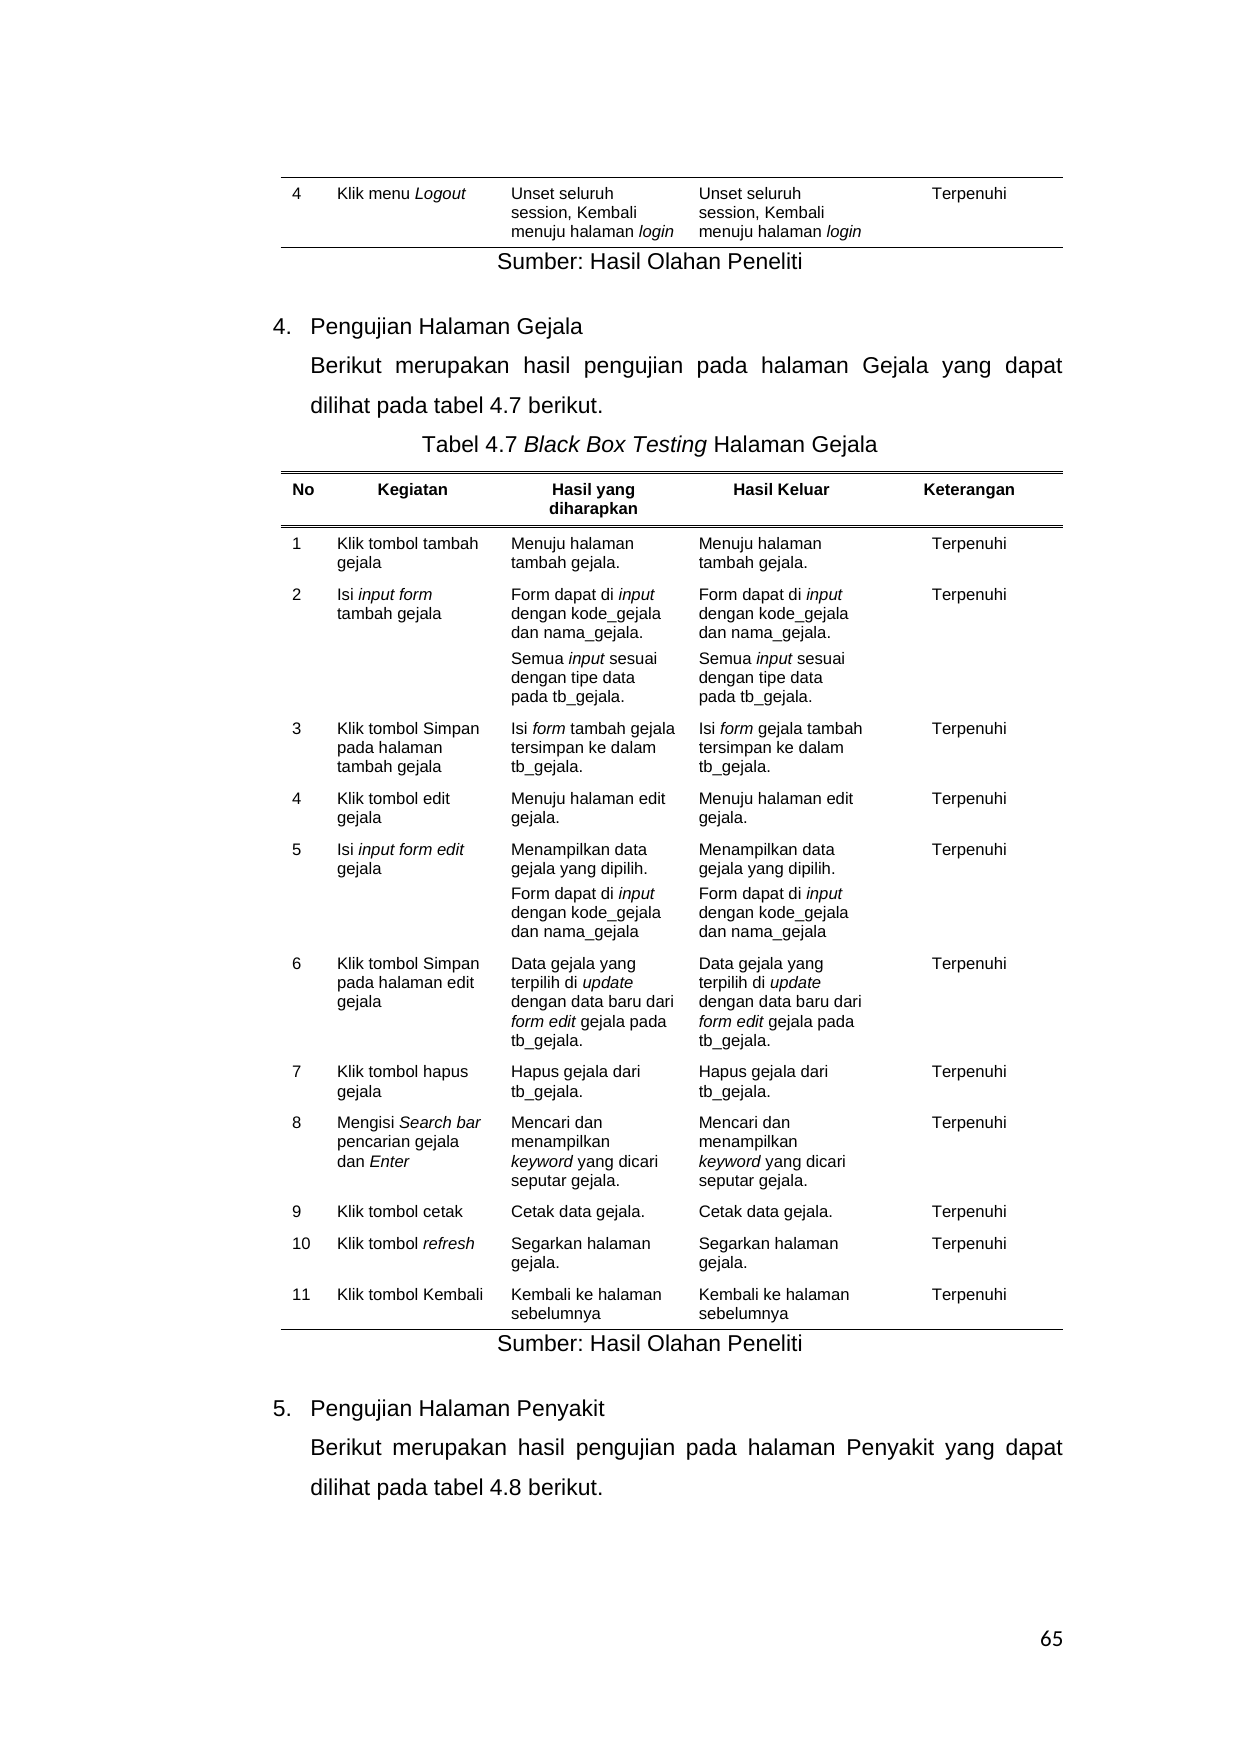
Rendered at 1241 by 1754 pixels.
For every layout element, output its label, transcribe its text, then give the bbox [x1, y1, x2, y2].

table_cell Menuju halaman tambah gejala. [500, 528, 687, 578]
text Sumber: Hasil Olahan Peneliti [236, 1330, 1063, 1357]
table_cell 6 [281, 948, 326, 1056]
table_cell Menuju halaman edit gejala. [500, 782, 687, 833]
table_cell Klik tombol edit gejala [326, 782, 499, 833]
table_cell Klik tombol Kembali [326, 1279, 499, 1329]
list Pengujian Halaman Penyakit [273, 1395, 1063, 1421]
table_cell Form dapat di input dengan kode_gejala dan nama_gejala. Semua input sesuai dengan tipe data pada tb_gejala. [687, 579, 875, 712]
table_header No [281, 474, 326, 524]
table_cell 8 [281, 1107, 326, 1196]
table_cell Isi input form tambah gejala [326, 579, 499, 712]
table_cell Cetak data gejala. [500, 1196, 687, 1228]
table_cell 11 [281, 1279, 326, 1329]
table_cell Terpenuhi [875, 1196, 1063, 1228]
table_cell Klik tombol Simpan pada halaman tambah gejala [326, 712, 499, 782]
table_cell Terpenuhi [875, 782, 1063, 833]
table_cell Isi form gejala tambah tersimpan ke dalam tb_gejala. [687, 712, 875, 782]
table_cell Segarkan halaman gejala. [687, 1228, 875, 1278]
table_cell Terpenuhi [875, 528, 1063, 578]
table_cell Menuju halaman edit gejala. [687, 782, 875, 833]
table_cell Klik menu Logout [326, 178, 499, 247]
table_cell Mengisi Search bar pencarian gejala dan Enter [326, 1107, 499, 1196]
table_header Hasil yang diharapkan [500, 474, 687, 524]
table_cell Isi input form edit gejala [326, 833, 499, 948]
text Sumber: Hasil Olahan Peneliti [236, 248, 1063, 274]
table_header Hasil Keluar [687, 474, 875, 524]
table_cell Terpenuhi [875, 579, 1063, 712]
table_cell Mencari dan menampilkan keyword yang dicari seputar gejala. [687, 1107, 875, 1196]
table_cell 1 [281, 528, 326, 578]
table_cell Terpenuhi [875, 948, 1063, 1056]
table_cell 10 [281, 1228, 326, 1278]
table_cell 9 [281, 1196, 326, 1228]
table_cell Mencari dan menampilkan keyword yang dicari seputar gejala. [500, 1107, 687, 1196]
table_cell Klik tombol hapus gejala [326, 1056, 499, 1107]
table_cell Menampilkan data gejala yang dipilih. Form dapat di input dengan kode_gejala dan nama_gejala [687, 833, 875, 948]
text Tabel 4.7 Black Box Testing Halaman Gejala [236, 431, 1063, 457]
table_cell Kembali ke halaman sebelumnya [687, 1279, 875, 1329]
table_cell Cetak data gejala. [687, 1196, 875, 1228]
table_cell Data gejala yang terpilih di update dengan data baru dari form edit gejala pada tb_gejala. [500, 948, 687, 1056]
table_cell Form dapat di input dengan kode_gejala dan nama_gejala. Semua input sesuai dengan tipe data pada tb_gejala. [500, 579, 687, 712]
table_cell Terpenuhi [875, 1279, 1063, 1329]
table_cell Hapus gejala dari tb_gejala. [500, 1056, 687, 1107]
list Pengujian Halaman Gejala [273, 313, 1063, 339]
table_cell 4 [281, 178, 326, 247]
table_cell 7 [281, 1056, 326, 1107]
table_cell Klik tombol cetak [326, 1196, 499, 1228]
table_cell Data gejala yang terpilih di update dengan data baru dari form edit gejala pada tb_gejala. [687, 948, 875, 1056]
table_header Keterangan [875, 474, 1063, 524]
table_cell 4 [281, 782, 326, 833]
table_cell Terpenuhi [875, 178, 1063, 247]
table_cell Isi form tambah gejala tersimpan ke dalam tb_gejala. [500, 712, 687, 782]
table_cell 2 [281, 579, 326, 712]
table_cell Segarkan halaman gejala. [500, 1228, 687, 1278]
table_cell Terpenuhi [875, 1056, 1063, 1107]
table_cell Kembali ke halaman sebelumnya [500, 1279, 687, 1329]
table_cell Menuju halaman tambah gejala. [687, 528, 875, 578]
table_cell Terpenuhi [875, 712, 1063, 782]
list Berikut merupakan hasil pengujian pada halaman Penyakit yang dapat dilihat pada tabel 4.8 berikut. [310, 1434, 1063, 1500]
table_cell Hapus gejala dari tb_gejala. [687, 1056, 875, 1107]
table_cell Klik tombol refresh [326, 1228, 499, 1278]
table_cell Terpenuhi [875, 833, 1063, 948]
table_cell 5 [281, 833, 326, 948]
table_cell Klik tombol tambah gejala [326, 528, 499, 578]
table_cell Terpenuhi [875, 1107, 1063, 1196]
list Berikut merupakan hasil pengujian pada halaman Gejala yang dapat dilihat pada tabel 4.7 berikut. [310, 352, 1063, 418]
table_cell Unset seluruh session, Kembali menuju halaman login [687, 178, 875, 247]
table_cell Menampilkan data gejala yang dipilih. Form dapat di input dengan kode_gejala dan nama_gejala [500, 833, 687, 948]
table_cell Klik tombol Simpan pada halaman edit gejala [326, 948, 499, 1056]
table_cell Unset seluruh session, Kembali menuju halaman login [500, 178, 687, 247]
table_cell Terpenuhi [875, 1228, 1063, 1278]
table_cell 3 [281, 712, 326, 782]
table_header Kegiatan [326, 474, 499, 524]
